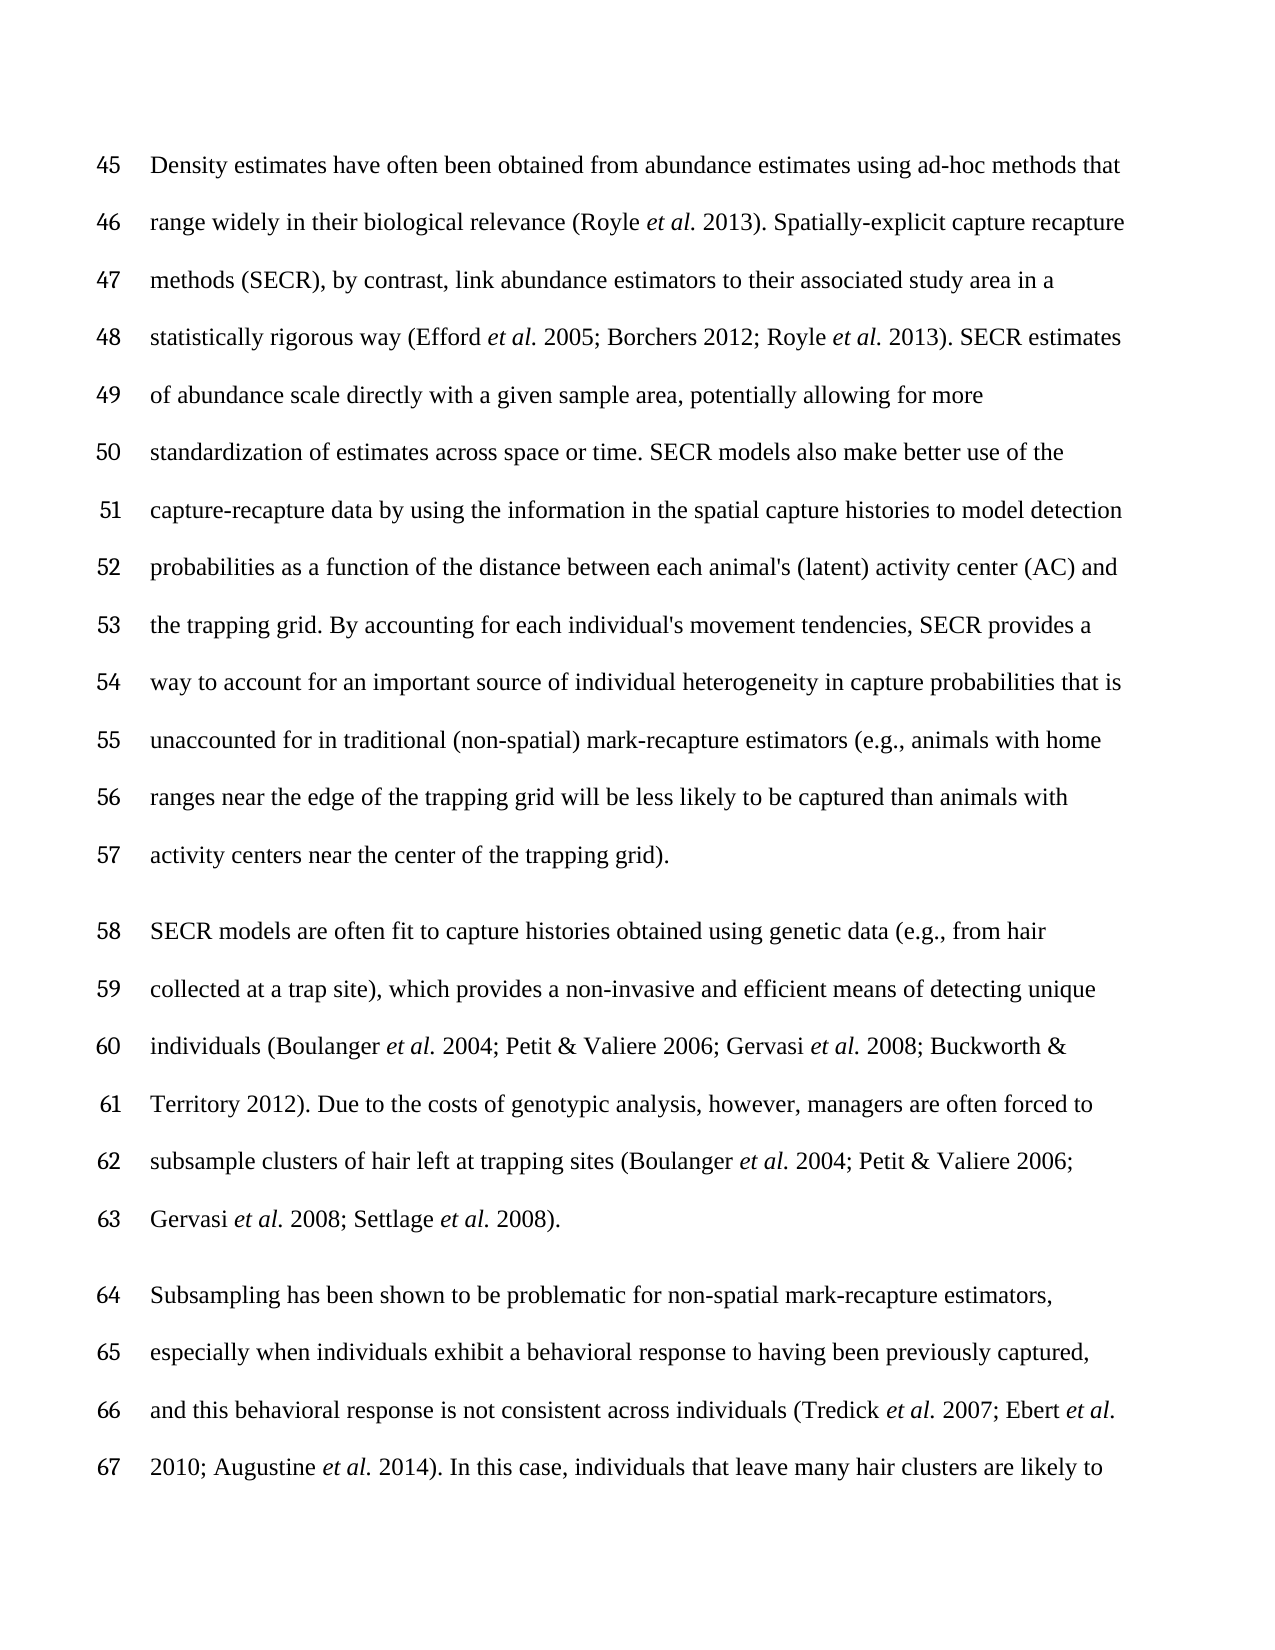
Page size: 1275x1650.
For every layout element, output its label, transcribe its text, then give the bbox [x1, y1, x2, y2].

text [150, 1280, 1125, 1481]
text SECR models are often fit to capture histories obtained using genetic data (e.g., from hair collected at a trap site), which provides a non-invasive and efficient means of detecting unique individuals (Boulanger et al. 2004; Petit & Valiere 2006; Gervasi et al. 2008; Buckworth & Territory 2012). Due to the costs of genotypic analysis, however, managers are often forced to subsample clusters of hair left at trapping sites (Boulanger et al. 2004; Petit & Valiere 2006; Gervasi et al. 2008; Settlage et al. 2008). [150, 916, 1125, 1232]
text Density estimates have often been obtained from abundance estimates using ad-hoc methods that range widely in their biological relevance (Royle et al. 2013). Spatially-explicit capture recapture methods (SECR), by contrast, link abundance estimators to their associated study area in a statistically rigorous way (Efford et al. 2005; Borchers 2012; Royle et al. 2013). SECR estimates of abundance scale directly with a given sample area, potentially allowing for more standardization of estimates across space or time. SECR models also make better use of the capture-recapture data by using the information in the spatial capture histories to model detection probabilities as a function of the distance between each animal's (latent) activity center (AC) and the trapping grid. By accounting for each individual's movement tendencies, SECR provides a way to account for an important source of individual heterogeneity in capture probabilities that is unaccounted for in traditional (non-spatial) mark-recapture estimators (e.g., animals with home ranges near the edge of the trapping grid will be less likely to be captured than animals with activity centers near the center of the trapping grid). [150, 150, 1125, 869]
